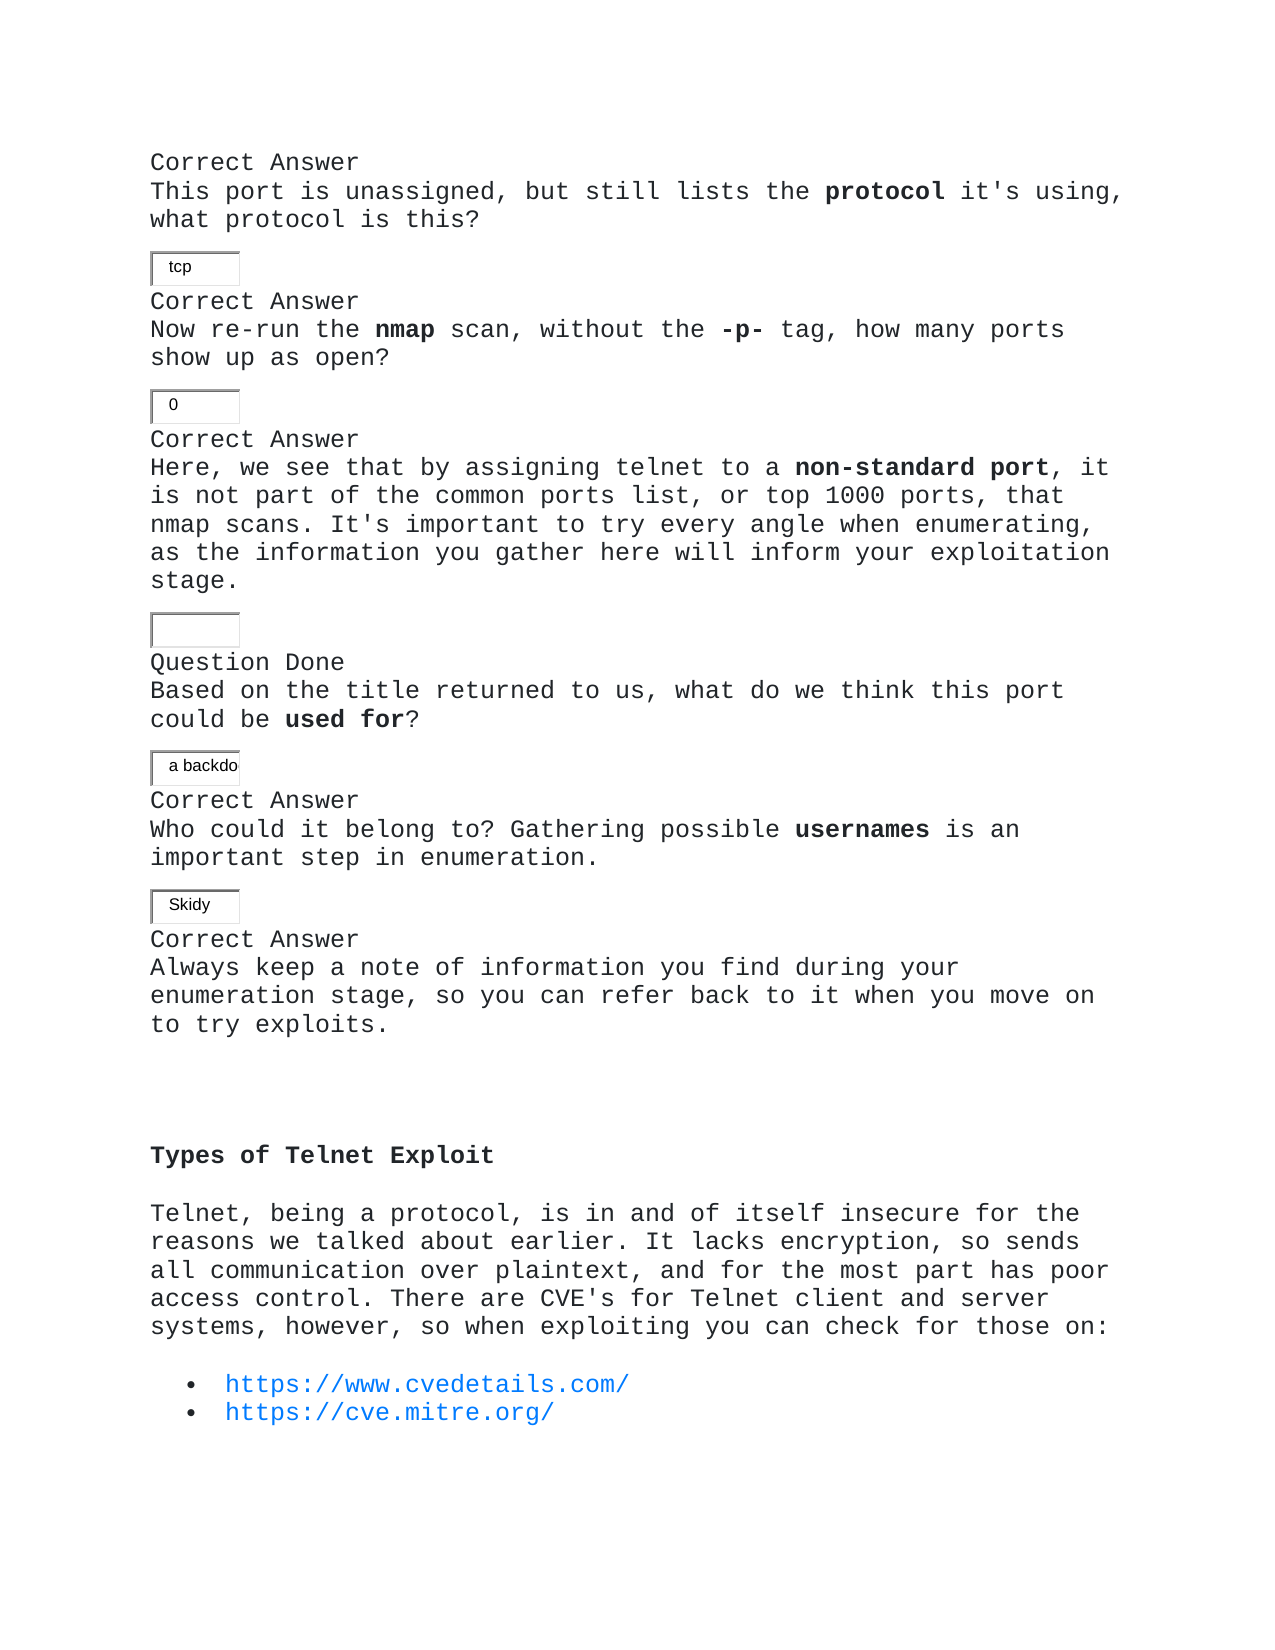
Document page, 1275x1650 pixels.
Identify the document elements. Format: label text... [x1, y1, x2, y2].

text Based on the title returned to us, what do we think this port could be used for? [150, 678, 1125, 735]
text Correct Answer [150, 788, 1125, 816]
text Correct Answer [150, 426, 1125, 455]
text Here, we see that by assigning telnet to a non-standard port, it is not part of the common ports list, or top 1000 ports, that nmap scans. It's important to try every angle when enumerating, as the information you gather here will inform your exploitation stage. [150, 455, 1125, 596]
text Correct Answer [150, 150, 1125, 178]
text Telnet, being a protocol, is in and of itself insecure for the reasons we talked about earlier. It lacks encryption, so sends all communication over plaintext, and for the most part has poor access control. There are CVE's for Telnet client and server systems, however, so when exploiting you can check for those on: [150, 1201, 1125, 1342]
text Question Done [150, 650, 1125, 678]
list https://www.cvedetails.com/ [187, 1371, 1125, 1400]
text Now re-run the nmap scan, without the -p- tag, how many ports show up as open? [150, 317, 1125, 373]
text Correct Answer [150, 926, 1125, 954]
text This port is unassigned, but still lists the protocol it's using, what protocol is this? [150, 178, 1125, 235]
text Who could it belong to? Gathering possible usernames is an important step in enumeration. [150, 816, 1125, 873]
text Always keep a note of information you find during your enumeration stage, so you can refer back to it when you move on to try exploits. [150, 954, 1125, 1039]
list https://cve.mitre.org/ [187, 1400, 1125, 1428]
text Correct Answer [150, 288, 1125, 317]
text Types of Telnet Exploit [150, 1143, 1125, 1171]
